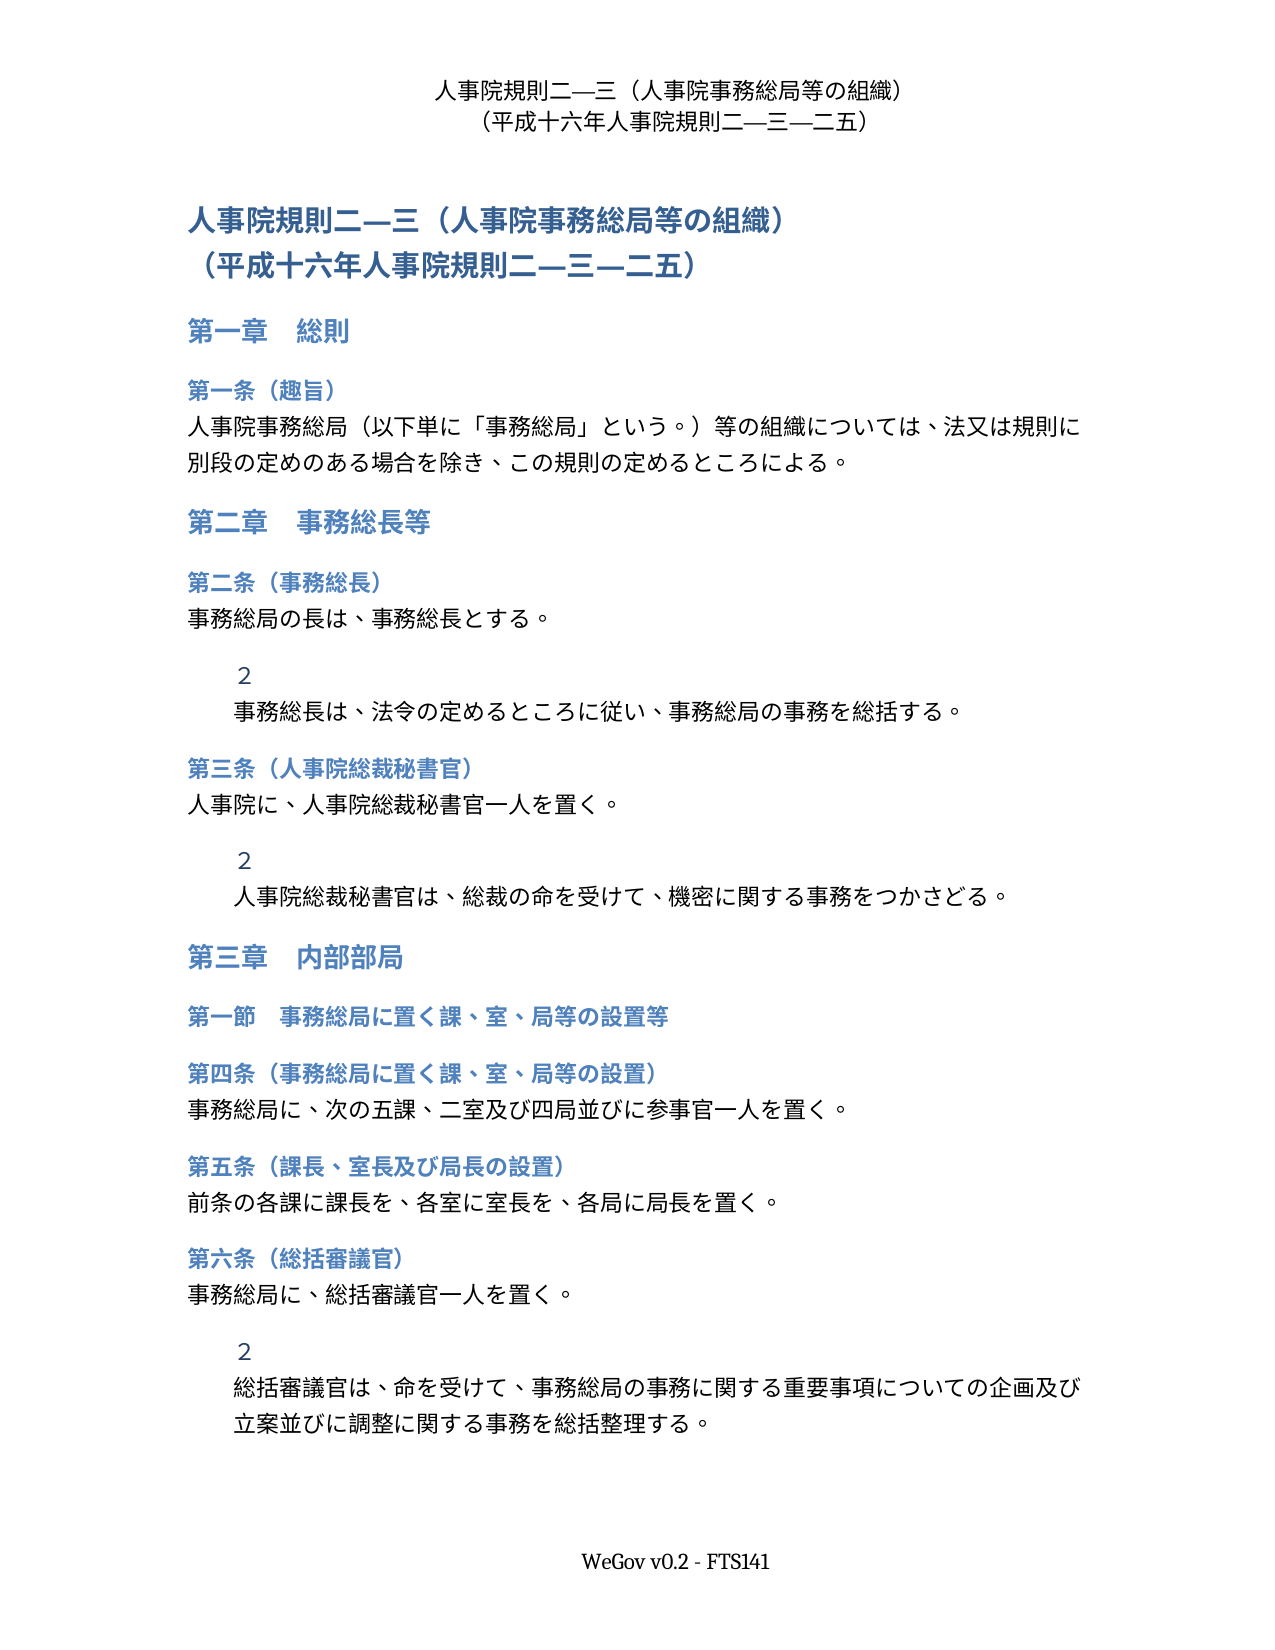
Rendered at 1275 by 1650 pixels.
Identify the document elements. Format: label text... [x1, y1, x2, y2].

subtitle ２ [233, 1336, 1087, 1367]
text 事務総長は、法令の定めるところに従い、事務総局の事務を総括する。 [233, 696, 1087, 727]
subtitle 第一節 事務総局に置く課、室、局等の設置等 [187, 1001, 1087, 1032]
subtitle 第二章 事務総長等 [187, 504, 1087, 541]
text 総括審議官は、命を受けて、事務総局の事務に関する重要事項についての企画及び立案並びに調整に関する事務を総括整理する。 [233, 1372, 1087, 1439]
subtitle ２ [233, 845, 1087, 877]
text 人事院総裁秘書官は、総裁の命を受けて、機密に関する事務をつかさどる。 [233, 881, 1087, 912]
text 人事院事務総局（以下単に「事務総局」という。）等の組織については、法又は規則に別段の定めのある場合を除き、この規則の定めるところによる。 [187, 411, 1087, 478]
subtitle 第二条（事務総長） [187, 567, 1087, 598]
subtitle 第六条（総括審議官） [187, 1243, 1087, 1275]
subtitle 第一章 総則 [187, 312, 1087, 349]
subtitle 第三条（人事院総裁秘書官） [187, 753, 1087, 784]
subtitle 第三章 内部部局 [187, 938, 1087, 975]
text 事務総局に、次の五課、二室及び四局並びに参事官一人を置く。 [187, 1094, 1087, 1125]
subtitle 第一条（趣旨） [187, 375, 1087, 407]
text 前条の各課に課長を、各室に室長を、各局に局長を置く。 [187, 1187, 1087, 1218]
subtitle 第五条（課長、室長及び局長の設置） [187, 1151, 1087, 1182]
subtitle ２ [233, 660, 1087, 691]
text 事務総局に、総括審議官一人を置く。 [187, 1279, 1087, 1311]
text 事務総局の長は、事務総長とする。 [187, 603, 1087, 634]
subtitle 第四条（事務総局に置く課、室、局等の設置） [187, 1058, 1087, 1089]
text 人事院に、人事院総裁秘書官一人を置く。 [187, 788, 1087, 820]
subtitle 人事院規則二―三（人事院事務総局等の組織） （平成十六年人事院規則二―三―二五） [187, 200, 1087, 285]
